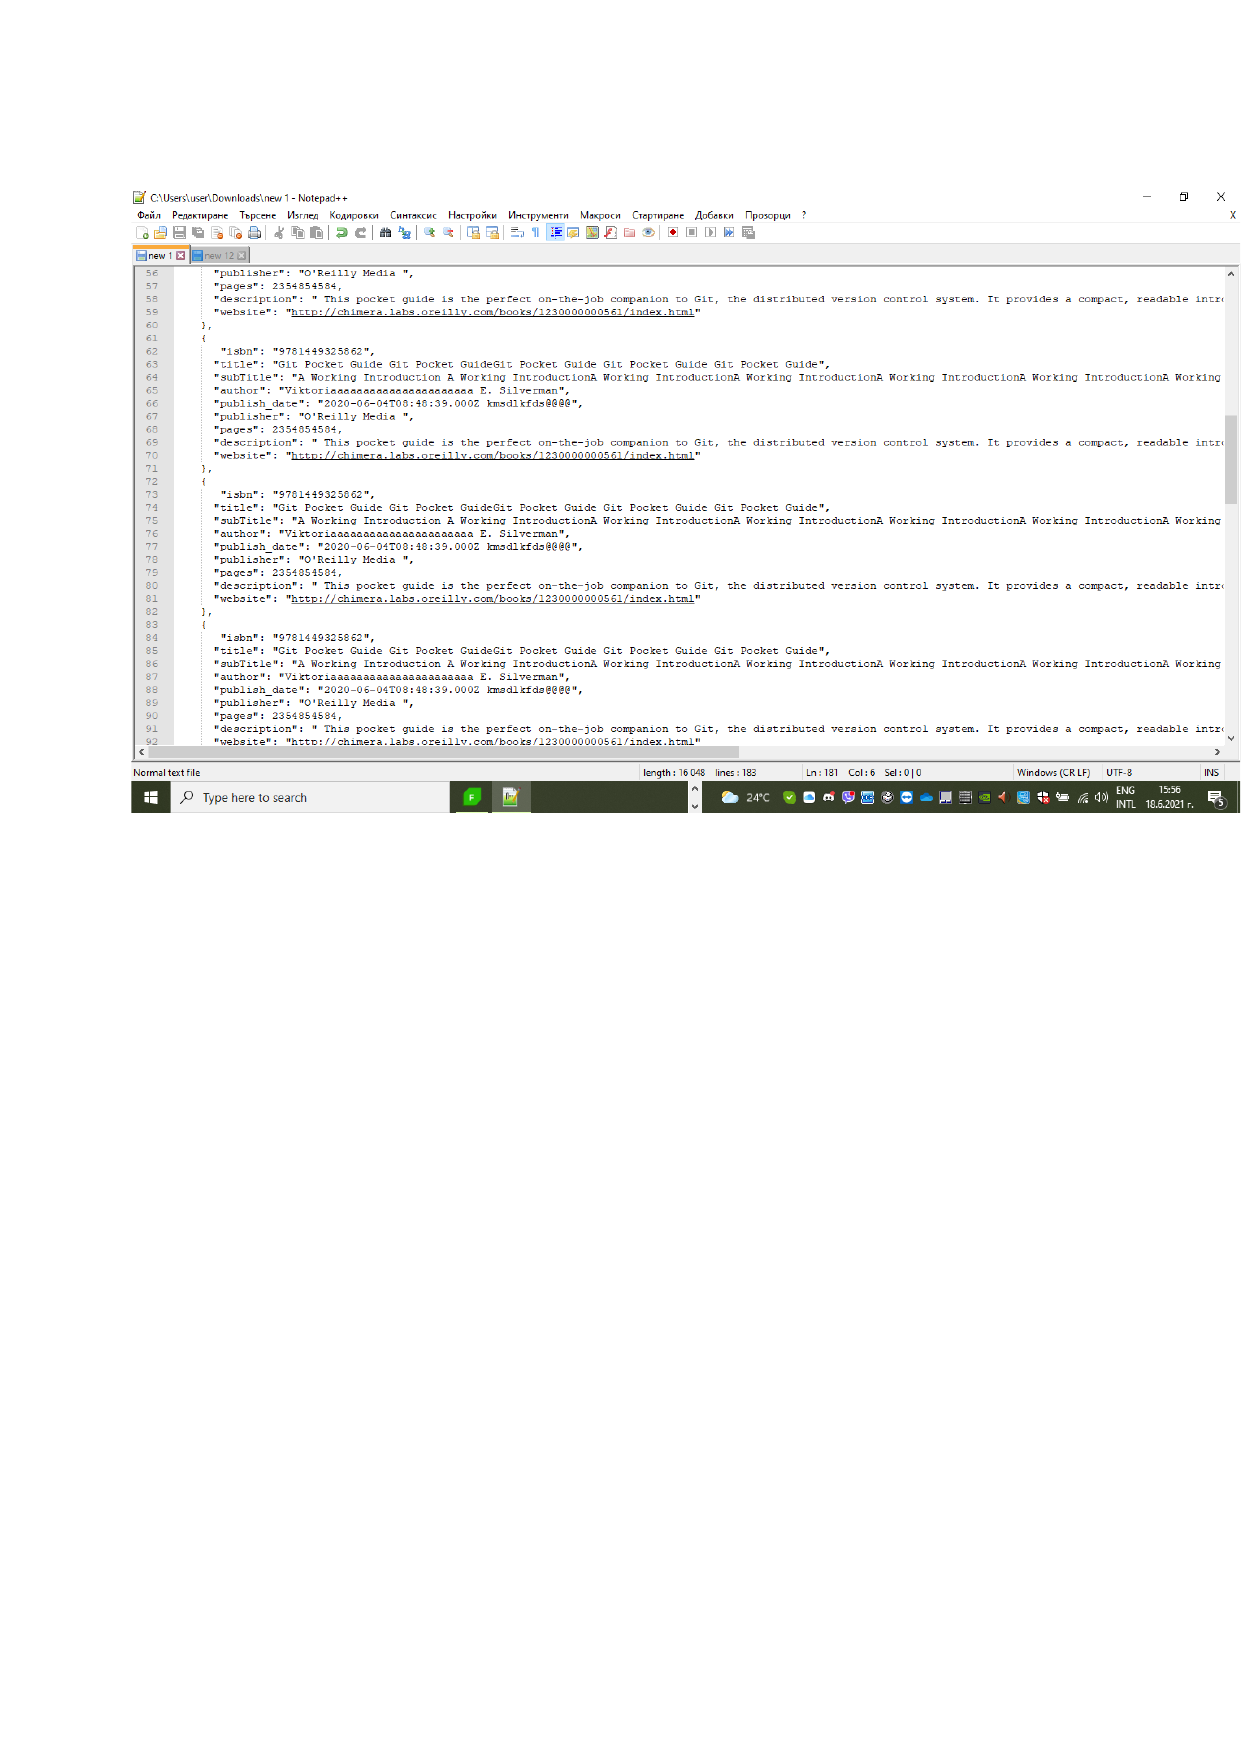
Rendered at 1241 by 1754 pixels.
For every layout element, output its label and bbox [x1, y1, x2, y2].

picture [131, 189, 1241, 813]
